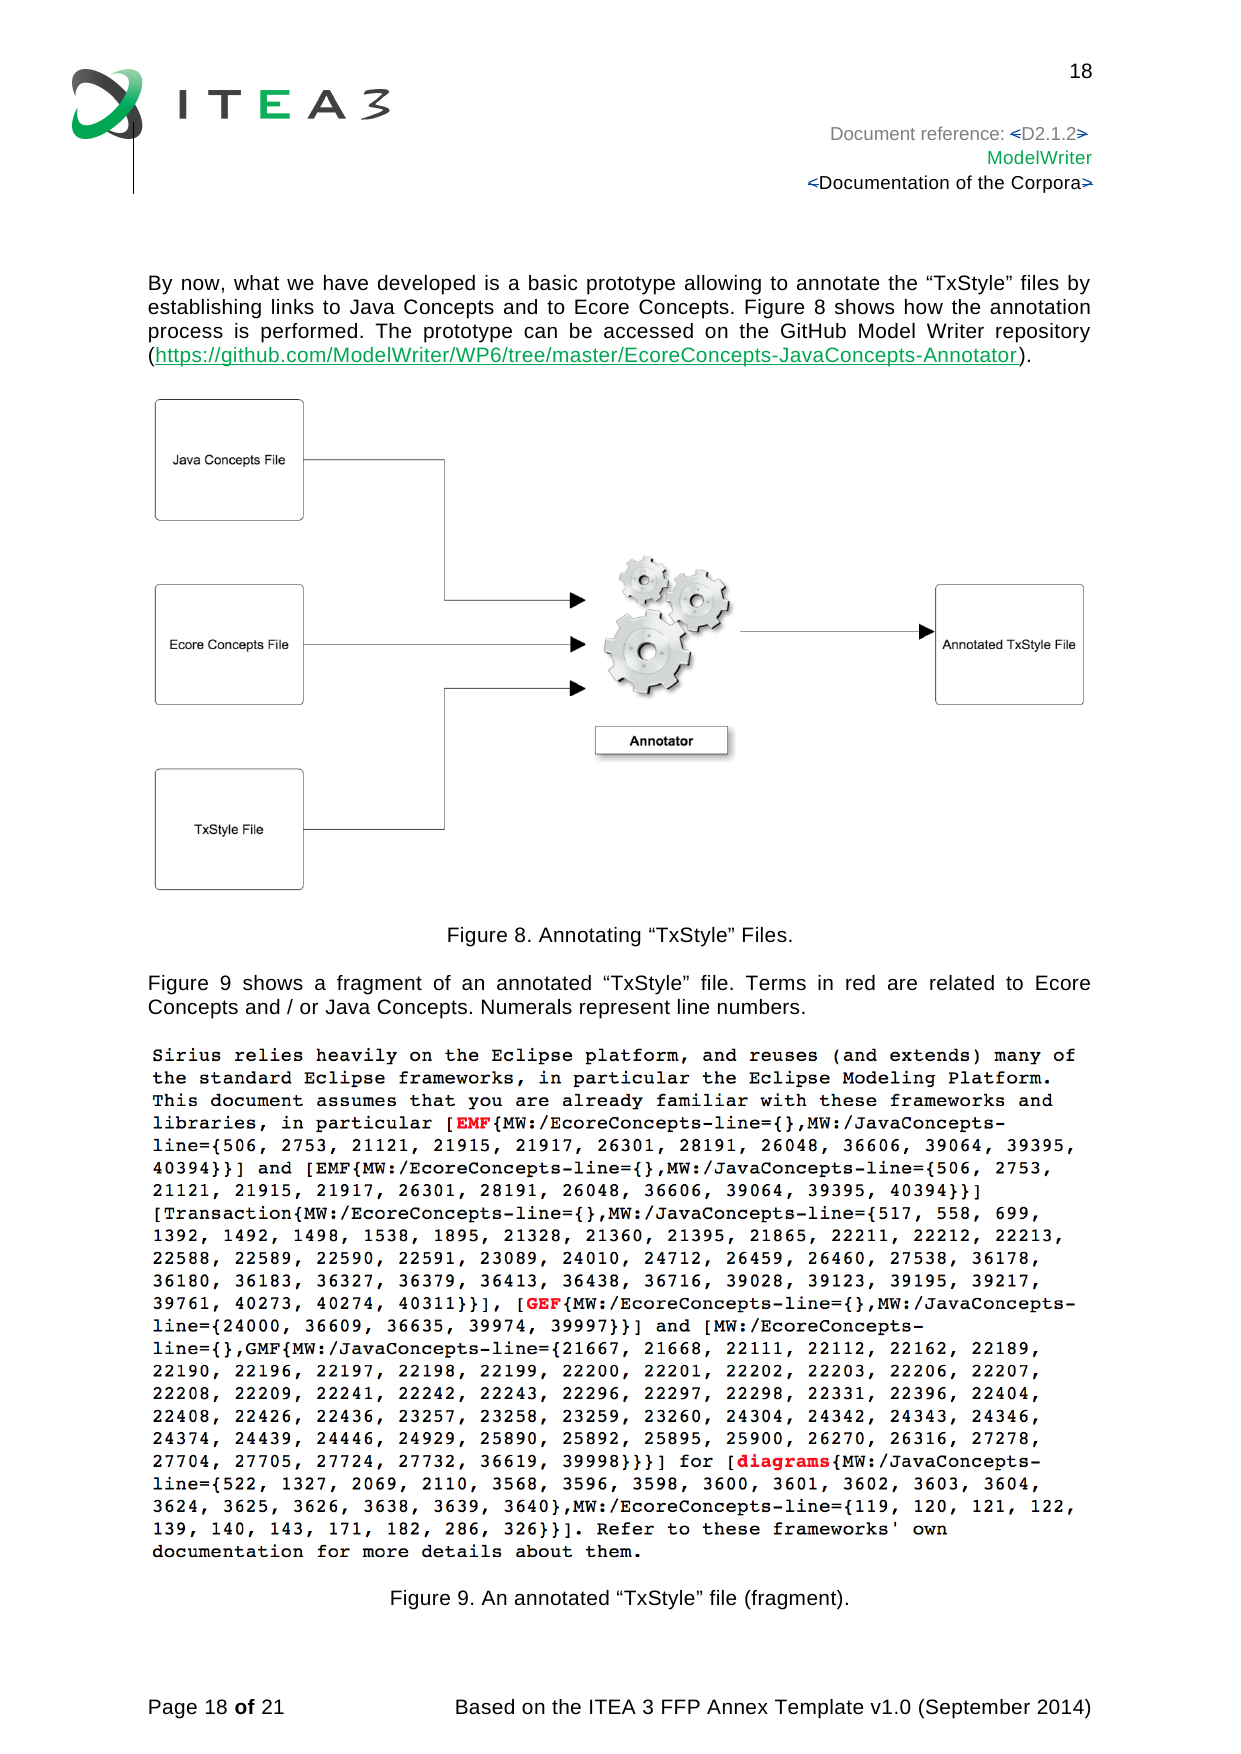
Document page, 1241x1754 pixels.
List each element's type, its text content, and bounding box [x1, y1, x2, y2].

picture [0, 0, 442, 198]
text By now, what we have developed is a basic prototype allowing to annotate the “TxStyle” files by establishing links to Java Concepts and to Ecore Concepts. Figure 8 shows how the annotation process is performed. The prototype can be accessed on the GitHub Model Writer repository (https://github.com/ModelWriter/WP6/tree/master/EcoreConcepts-JavaConcepts-Annotator). [148, 271, 1092, 367]
text Figure 8. Annotating “TxStyle” Files. [148, 923, 1092, 947]
text Figure 9. An annotated “TxStyle” file (fragment). [148, 1586, 1092, 1609]
text Figure 9 shows a fragment of an annotated “TxStyle” file. Terms in red are related to Ecore Concepts and / or Java Concepts. Numerals represent line numbers. [148, 971, 1092, 1019]
picture [148, 1042, 1092, 1562]
picture [148, 390, 1092, 899]
